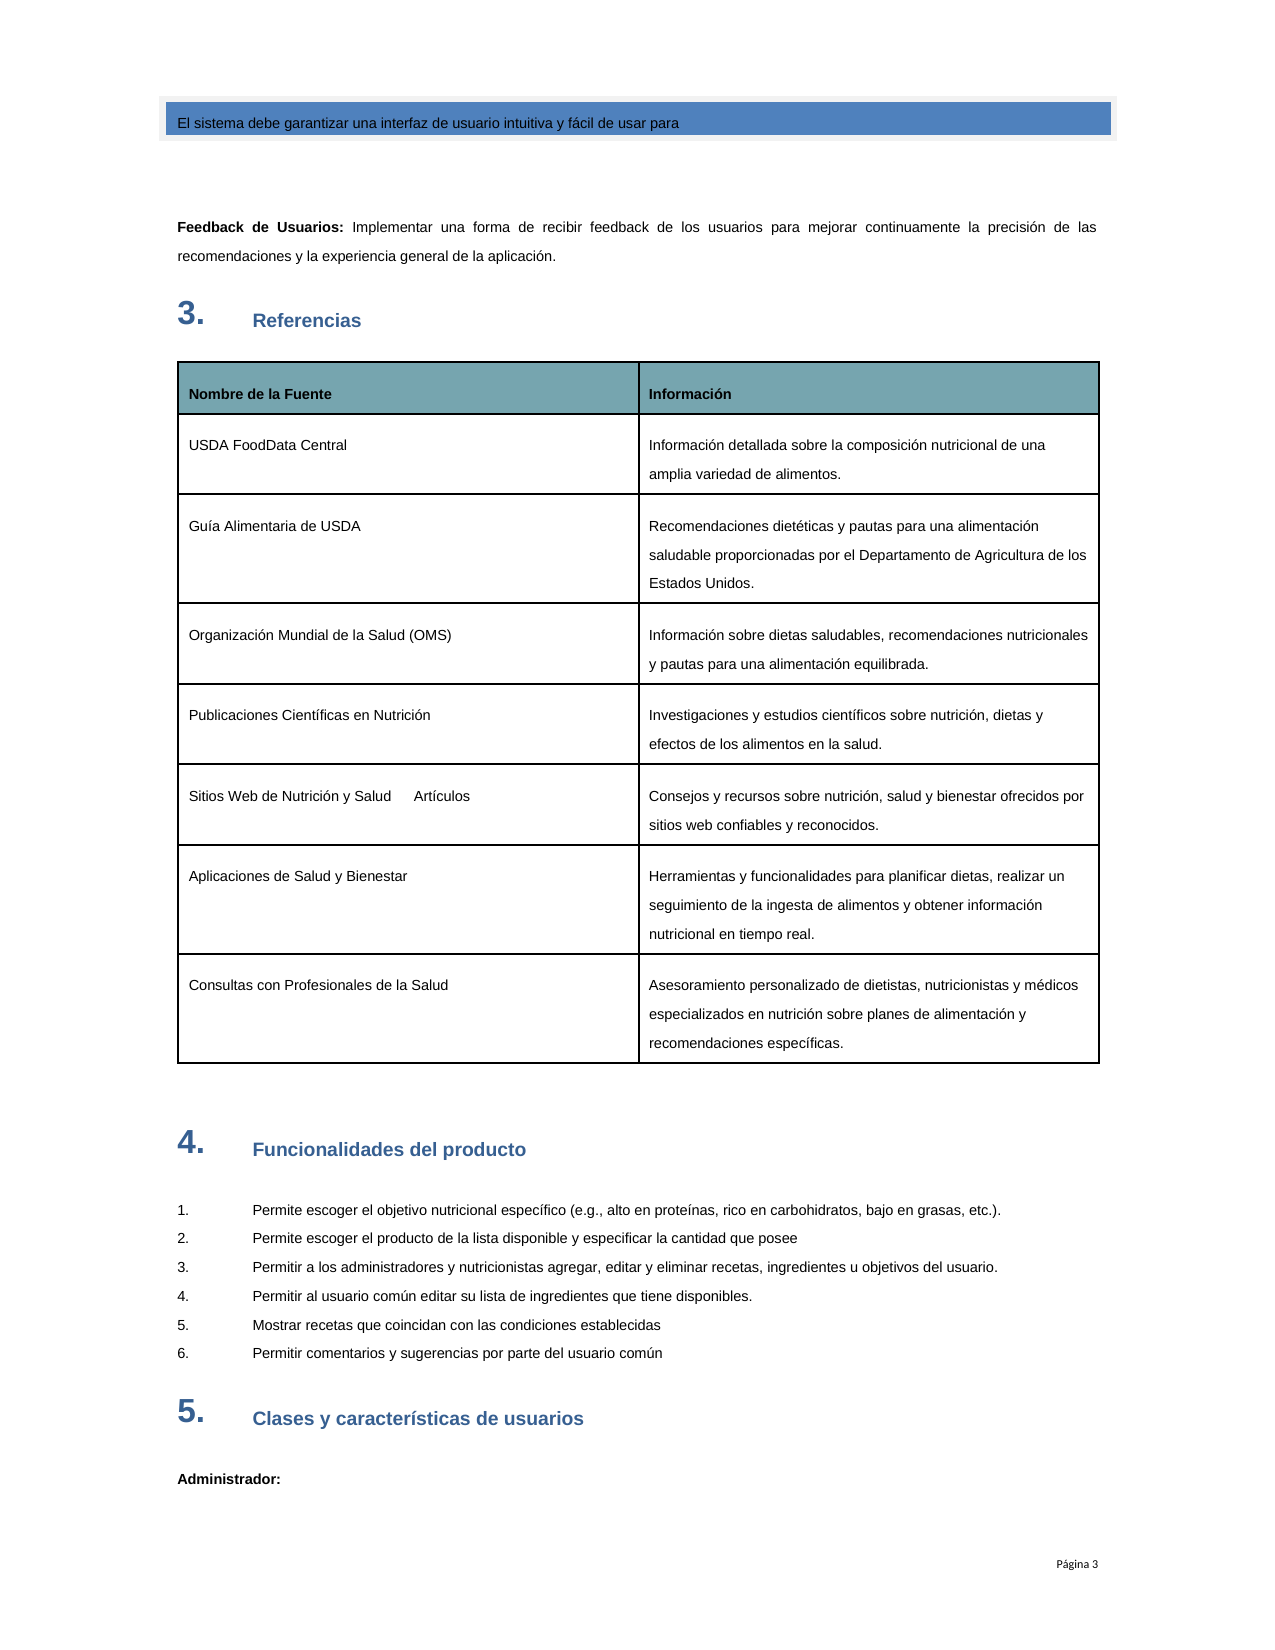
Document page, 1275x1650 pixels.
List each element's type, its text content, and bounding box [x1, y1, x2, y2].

list Mostrar recetas que coincidan con las condiciones establecidas [177, 1304, 1098, 1333]
list Referencias [177, 293, 1098, 332]
list Permitir comentarios y sugerencias por parte del usuario común [177, 1333, 1098, 1362]
text Feedback de Usuarios: Implementar una forma de recibir feedback de los usuarios para mejorar continuamente la precisión de las recomendaciones y la experiencia general de la aplicación. [177, 207, 1098, 264]
text Administrador: [177, 1459, 1098, 1487]
list Permite escoger el producto de la lista disponible y especificar la cantidad que posee [177, 1218, 1098, 1247]
list Funcionalidades del producto [177, 1122, 1098, 1160]
list Clases y características de usuarios [177, 1391, 1098, 1429]
list Permitir a los administradores y nutricionistas agregar, editar y eliminar recetas, ingredientes u objetivos del usuario. [177, 1247, 1098, 1276]
list Permite escoger el objetivo nutricional específico (e.g., alto en proteínas, rico en carbohidratos, bajo en grasas, etc.). [177, 1189, 1098, 1218]
list Permitir al usuario común editar su lista de ingredientes que tiene disponibles. [177, 1276, 1098, 1304]
